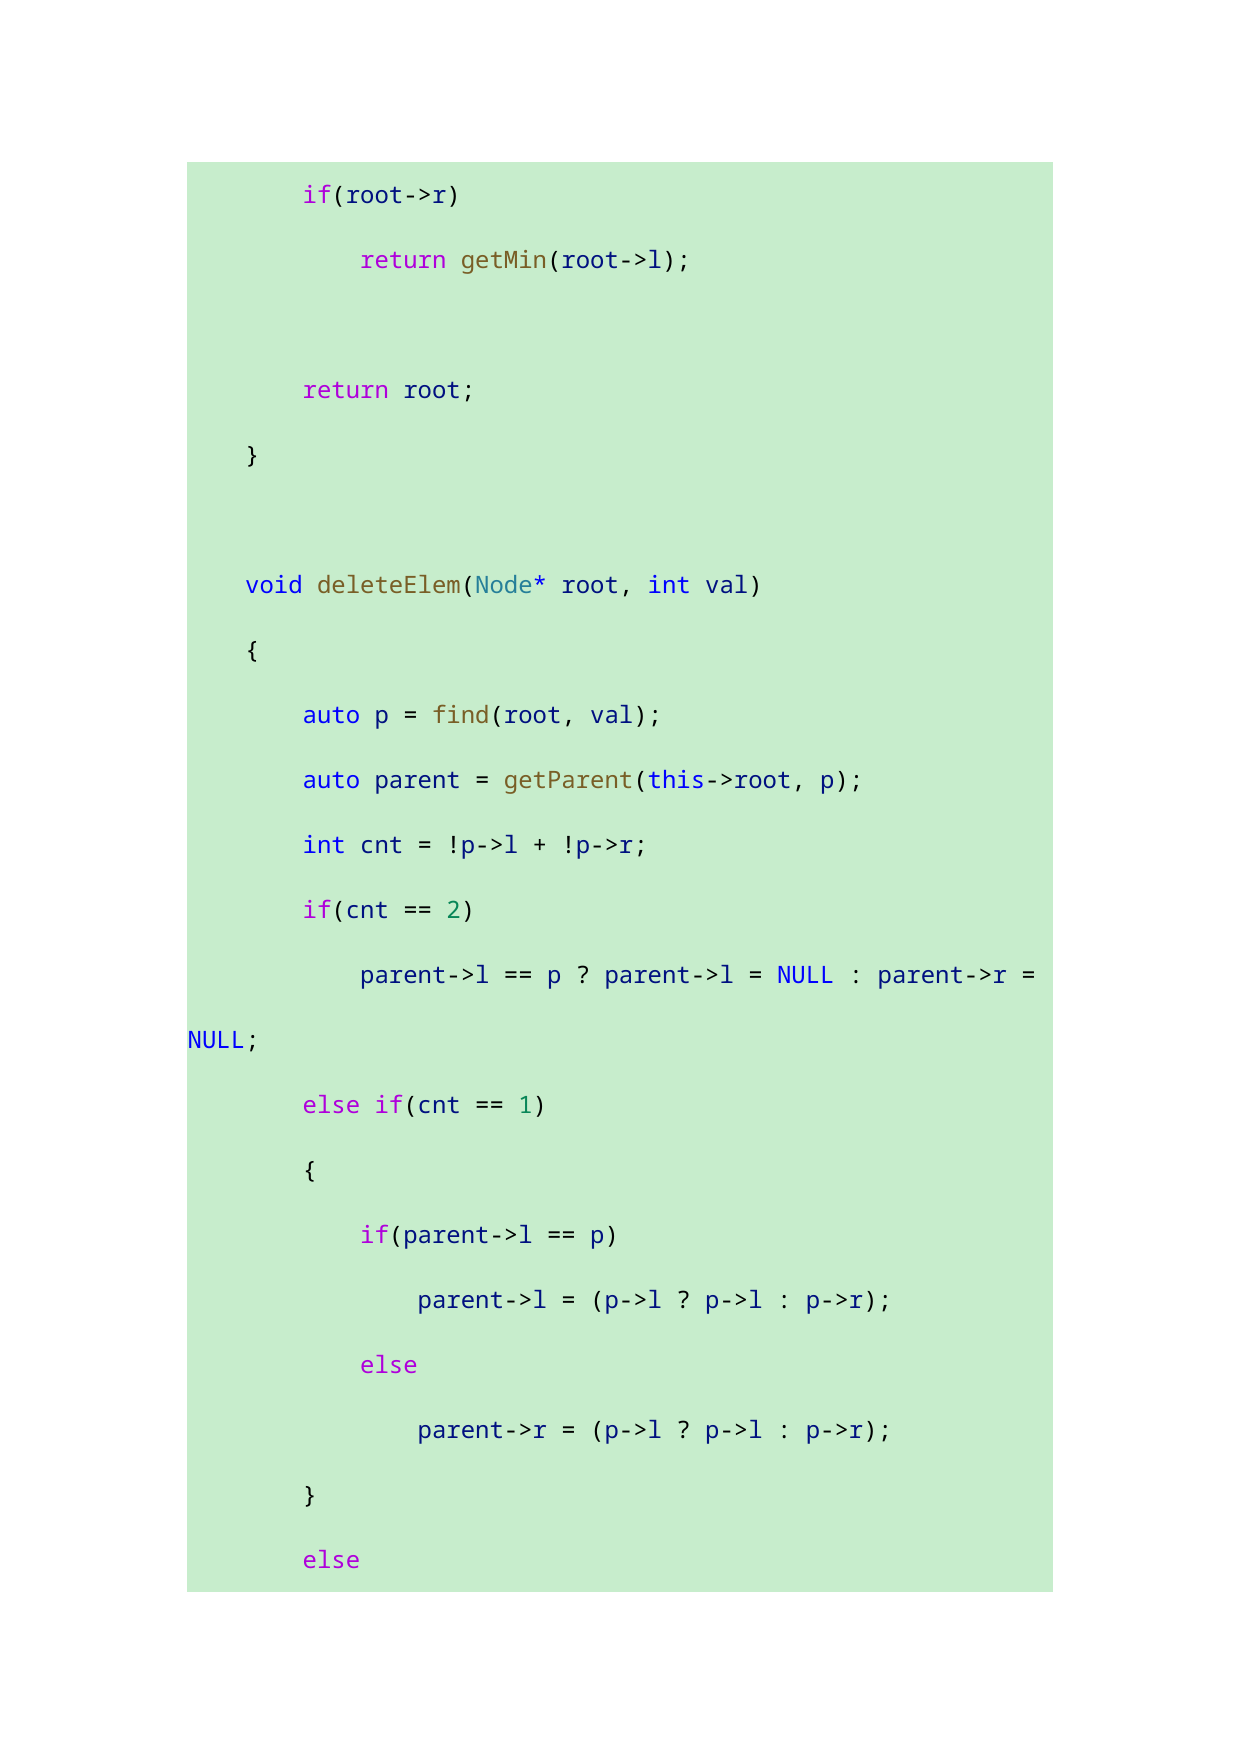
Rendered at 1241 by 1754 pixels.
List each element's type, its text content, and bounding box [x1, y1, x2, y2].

text { [187, 617, 1053, 682]
text } [187, 422, 1053, 487]
text return root; [187, 357, 1053, 422]
text else [187, 1332, 1053, 1397]
text parent->l = (p->l ? p->l : p->r); [187, 1267, 1053, 1332]
text parent->l == p ? parent->l = NULL : parent->r = NULL; [187, 942, 1053, 1072]
text if(root->r) [187, 162, 1053, 227]
text int cnt = !p->l + !p->r; [187, 812, 1053, 877]
text if(cnt == 2) [187, 877, 1053, 942]
text auto parent = getParent(this->root, p); [187, 747, 1053, 812]
text auto p = find(root, val); [187, 682, 1053, 747]
text else [187, 1527, 1053, 1592]
text else if(cnt == 1) [187, 1072, 1053, 1137]
text { [187, 1137, 1053, 1202]
text parent->r = (p->l ? p->l : p->r); [187, 1397, 1053, 1462]
text } [187, 1462, 1053, 1527]
text if(parent->l == p) [187, 1202, 1053, 1267]
text void deleteElem(Node* root, int val) [187, 552, 1053, 617]
text return getMin(root->l); [187, 227, 1053, 292]
